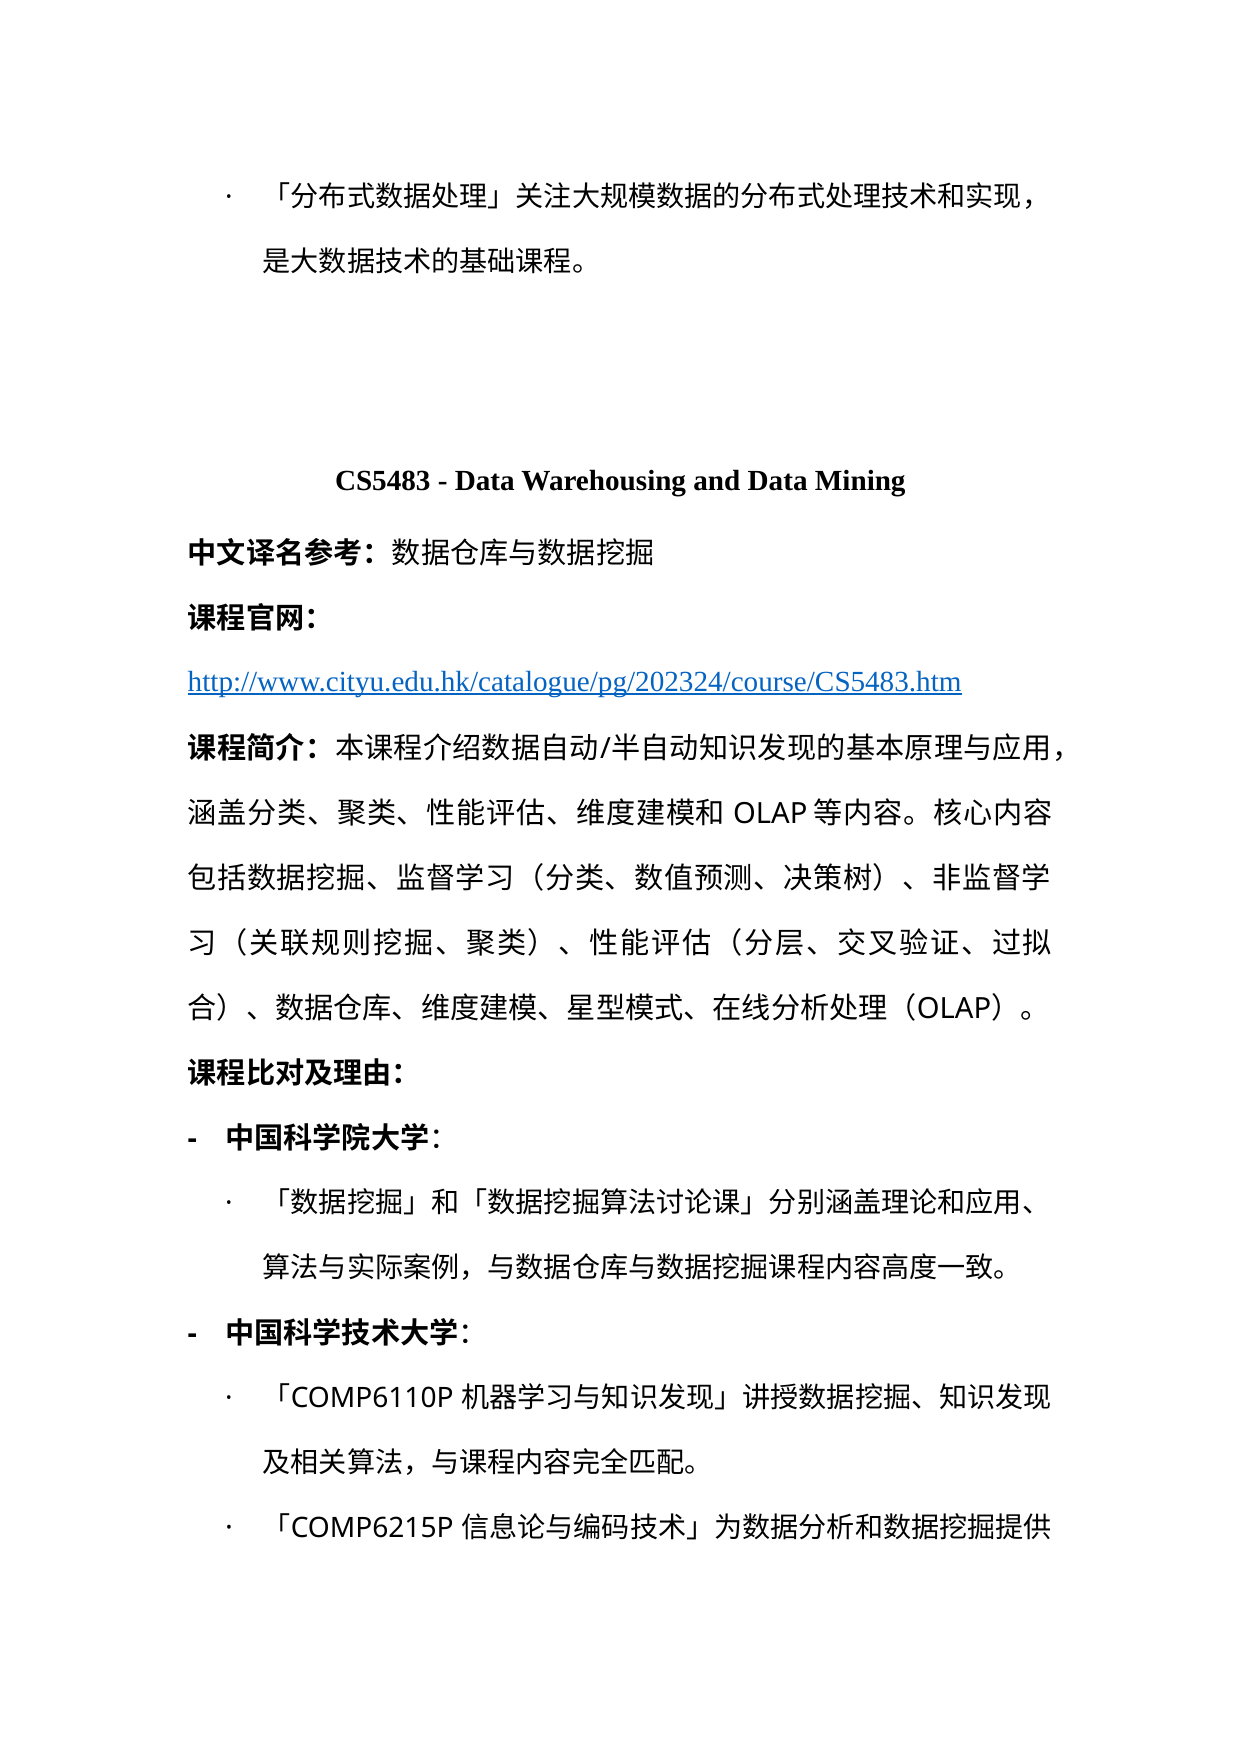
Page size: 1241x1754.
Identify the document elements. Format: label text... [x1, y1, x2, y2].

text http://www.cityu.edu.hk/catalogue/pg/202324/course/CS5483.htm [187, 648, 1053, 713]
text 课程官网： [187, 583, 1053, 648]
list 「分布式数据处理」关注大规模数据的分布式处理技术和实现，是大数据技术的基础课程。 [225, 162, 1053, 292]
list 中国科学技术大学： [187, 1298, 1053, 1363]
list 中国科学院大学： [187, 1103, 1053, 1168]
text 中文译名参考：数据仓库与数据挖掘 [187, 518, 1053, 583]
title CS5483 - Data Warehousing and Data Mining [187, 447, 1053, 512]
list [225, 1493, 1053, 1558]
list 「COMP6110P 机器学习与知识发现」讲授数据挖掘、知识发现及相关算法，与课程内容完全匹配。 [225, 1363, 1053, 1493]
list 「数据挖掘」和「数据挖掘算法讨论课」分别涵盖理论和应用、算法与实际案例，与数据仓库与数据挖掘课程内容高度一致。 [225, 1168, 1053, 1298]
text 课程比对及理由： [187, 1038, 1053, 1103]
text 课程简介：本课程介绍数据自动/半自动知识发现的基本原理与应用，涵盖分类、聚类、性能评估、维度建模和OLAP等内容。核心内容包括数据挖掘、监督学习（分类、数值预测、决策树）、非监督学习（关联规则挖掘、聚类）、性能评估（分层、交叉验证、过拟合）、数据仓库、维度建模、星型模式、在线分析处理（OLAP）。 [187, 713, 1053, 1038]
